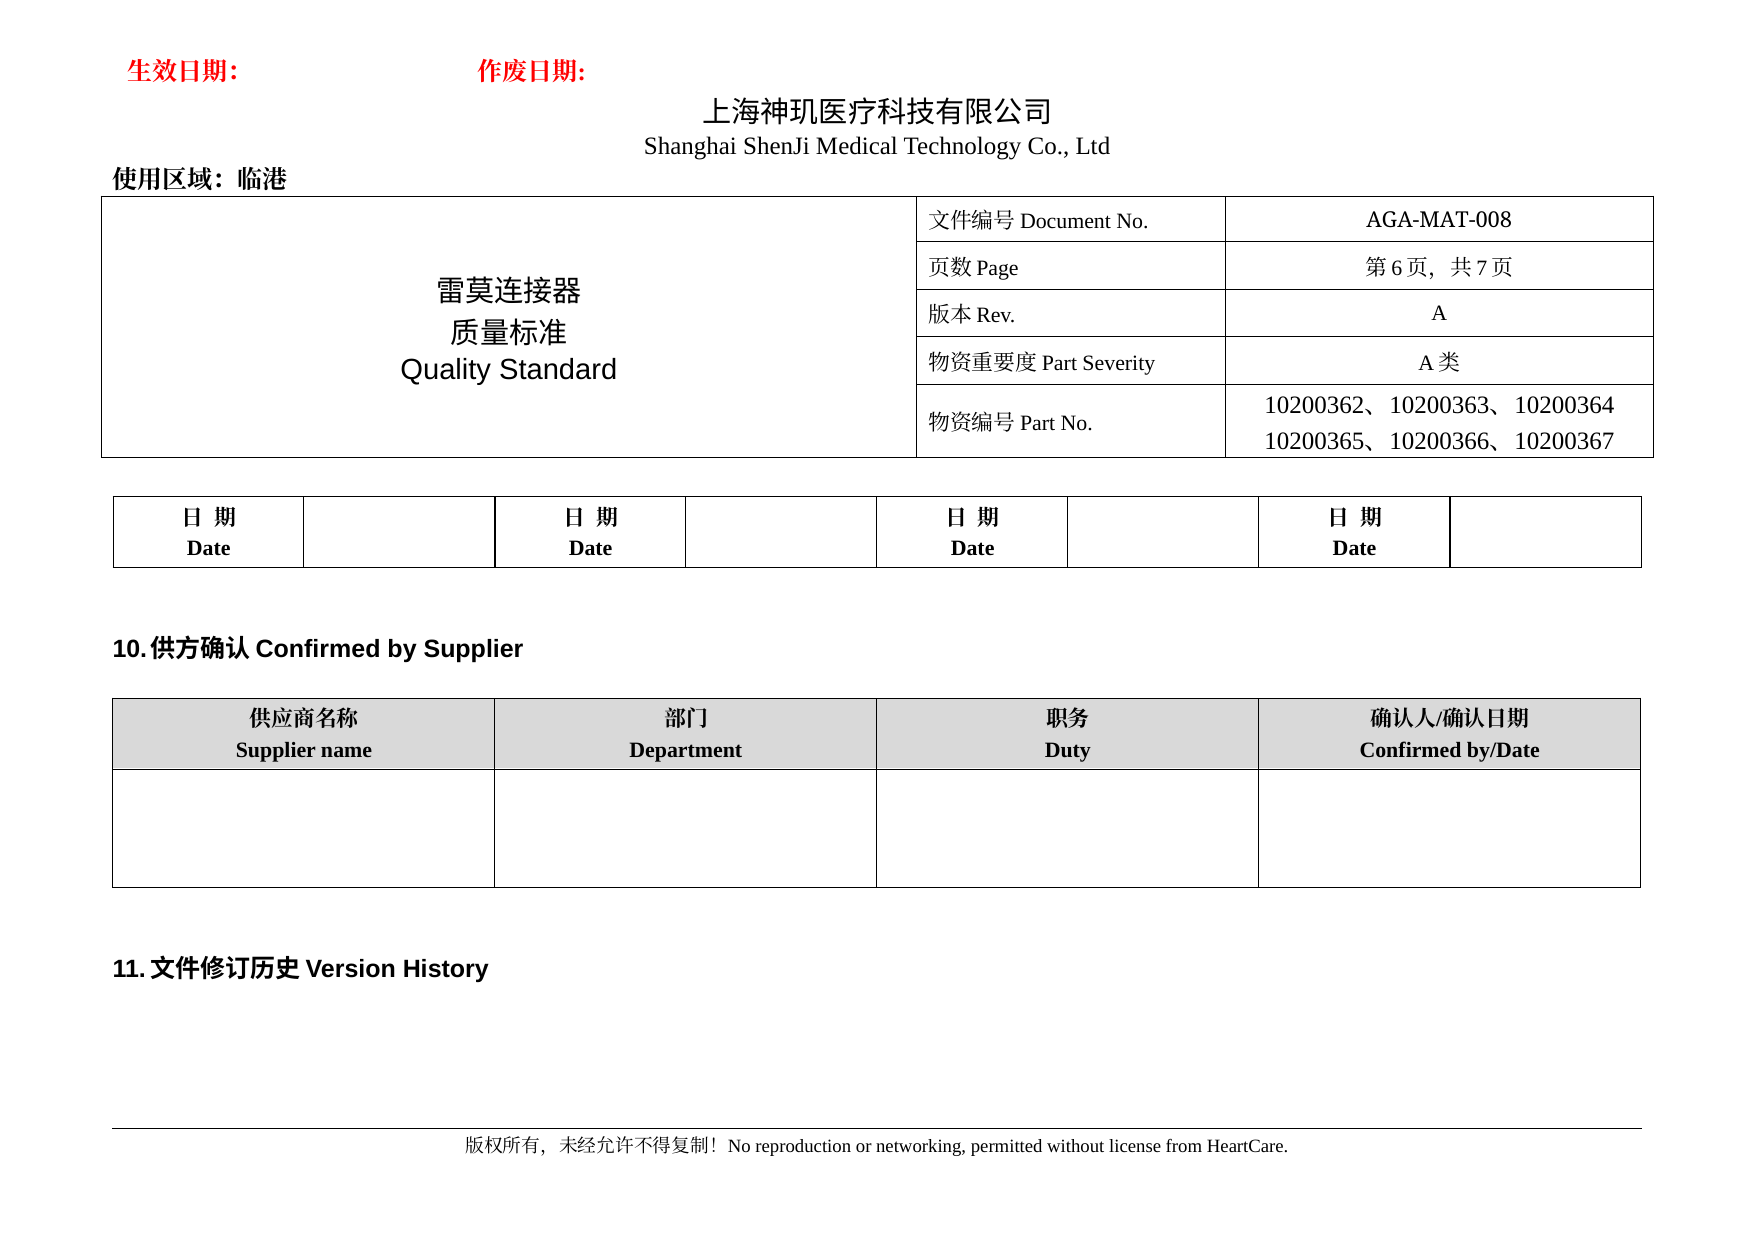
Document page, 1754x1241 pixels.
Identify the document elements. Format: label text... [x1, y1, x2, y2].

table_header 确认人/确认日期 Confirmed by/Date [1259, 699, 1640, 768]
table_header 部门 Department [495, 699, 876, 768]
list 文件修订历史 Version History [112, 934, 1642, 999]
table_cell 日 期 Date [496, 497, 685, 567]
table_cell 日 期 Date [877, 497, 1067, 567]
table_cell [1451, 497, 1641, 567]
list 供方确认 Confirmed by Supplier [112, 614, 1642, 679]
table_cell 日 期 Date [114, 497, 303, 567]
table_cell [495, 770, 876, 887]
table_cell 日 期 Date [1259, 497, 1449, 567]
table_cell [1068, 497, 1258, 567]
table_cell [877, 770, 1258, 887]
table_cell [686, 497, 876, 567]
table_header 供应商名称 Supplier name [113, 699, 494, 768]
table_cell [113, 770, 494, 887]
table_cell [1259, 770, 1640, 887]
table_header 职务 Duty [877, 699, 1258, 768]
table_cell [304, 497, 494, 567]
